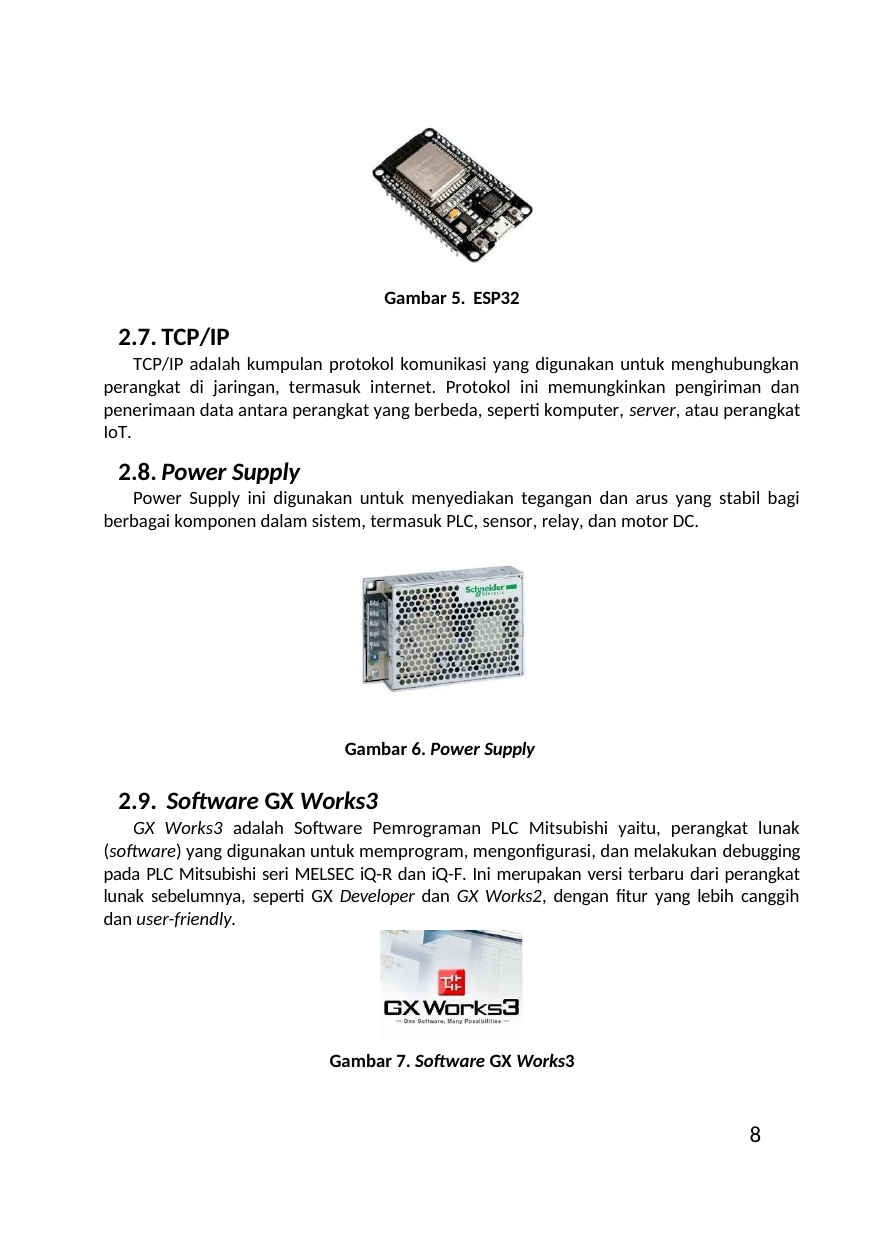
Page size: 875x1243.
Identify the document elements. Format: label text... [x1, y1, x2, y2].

text Gambar 7. Software GX Works3 [130, 1049, 774, 1072]
picture [350, 532, 536, 721]
subtitle Power Supply [118, 456, 800, 487]
text Gambar 6. Power Supply [103, 737, 778, 760]
picture [380, 930, 523, 1041]
text Gambar 5. ESP32 [130, 286, 774, 309]
text TCP/IP adalah kumpulan protokol komunikasi yang digunakan untuk menghubungkan perangkat di jaringan, termasuk internet. Protokol ini memungkinkan pengiriman dan penerimaan data antara perangkat yang berbeda, seperti komputer, server, atau perangkat IoT. [103, 352, 800, 443]
text GX Works3 adalah Software Pemrograman PLC Mitsubishi yaitu, perangkat lunak (software) yang digunakan untuk memprogram, mengonfigurasi, dan melakukan debugging pada PLC Mitsubishi seri MELSEC iQ-R dan iQ-F. Ini merupakan versi terbaru dari perangkat lunak sebelumnya, seperti GX Developer dan GX Works2, dengan fitur yang lebih canggih dan user-friendly. [103, 816, 800, 930]
subtitle Software GX Works3 [118, 785, 800, 816]
picture [371, 122, 537, 266]
text Power Supply ini digunakan untuk menyediakan tegangan dan arus yang stabil bagi berbagai komponen dalam sistem, termasuk PLC, sensor, relay, dan motor DC. [103, 487, 800, 532]
subtitle TCP/IP [118, 321, 800, 352]
